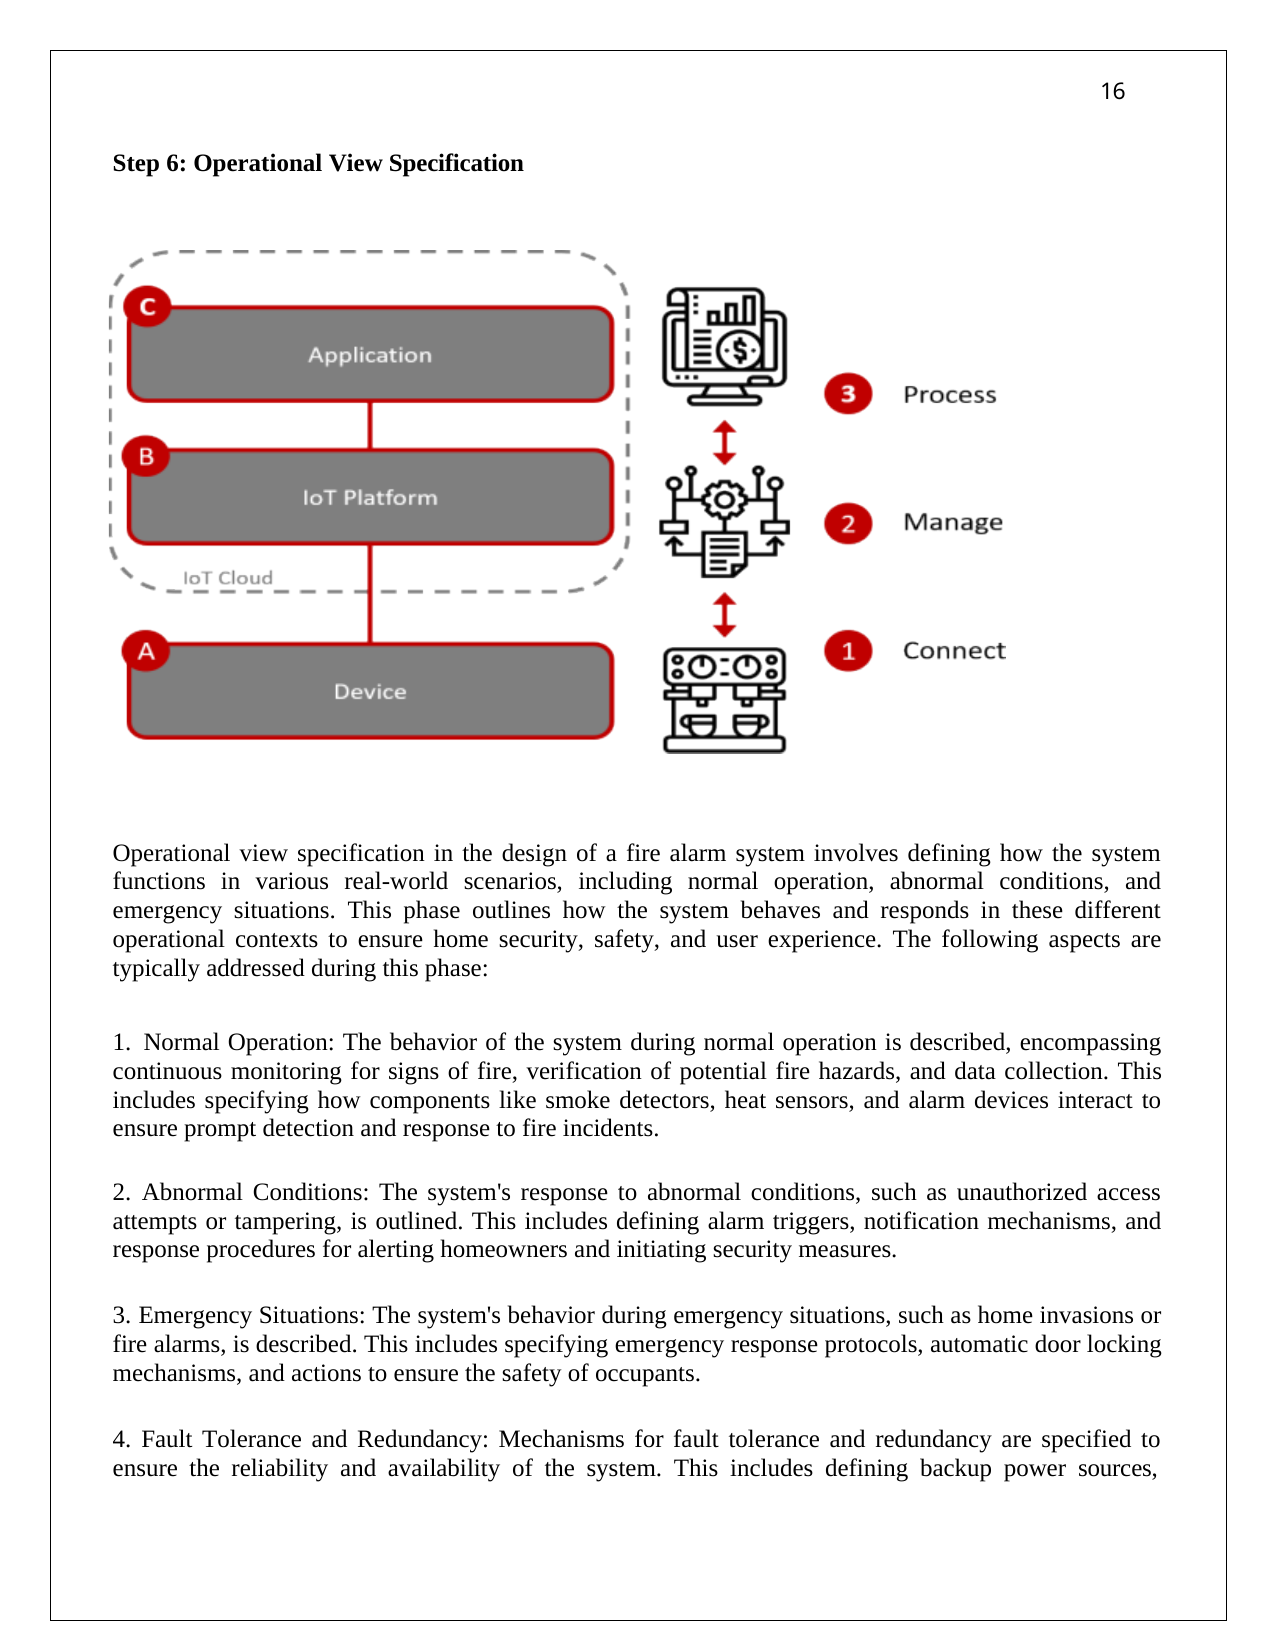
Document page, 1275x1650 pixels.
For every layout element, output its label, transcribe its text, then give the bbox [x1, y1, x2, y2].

subtitle Step 6: Operational View Specification [112, 148, 1226, 177]
text Operational view specification in the design of a fire alarm system involves defining how the system functions in various real-world scenarios, including normal operation, abnormal conditions, and emergency situations. This phase outlines how the system behaves and responds in these different operational contexts to ensure home security, safety, and user experience. The following aspects are typically addressed during this phase: [112, 838, 1163, 981]
list Normal Operation: The behavior of the system during normal operation is described, encompassing continuous monitoring for signs of fire, verification of potential fire hazards, and data collection. This includes specifying how components like smoke detectors, heat sensors, and alarm devices interact to ensure prompt detection and response to fire incidents. [112, 1027, 1163, 1142]
list Abnormal Conditions: The system's response to abnormal conditions, such as unauthorized access attempts or tampering, is outlined. This includes defining alarm triggers, notification mechanisms, and response procedures for alerting homeowners and initiating security measures. [112, 1177, 1162, 1263]
list Fault Tolerance and Redundancy: Mechanisms for fault tolerance and redundancy are specified to ensure the reliability and availability of the system. This includes defining backup power sources, [112, 1424, 1162, 1482]
list Emergency Situations: The system's behavior during emergency situations, such as home invasions or fire alarms, is described. This includes specifying emergency response protocols, automatic door locking mechanisms, and actions to ensure the safety of occupants. [112, 1301, 1162, 1387]
picture [108, 250, 1006, 754]
